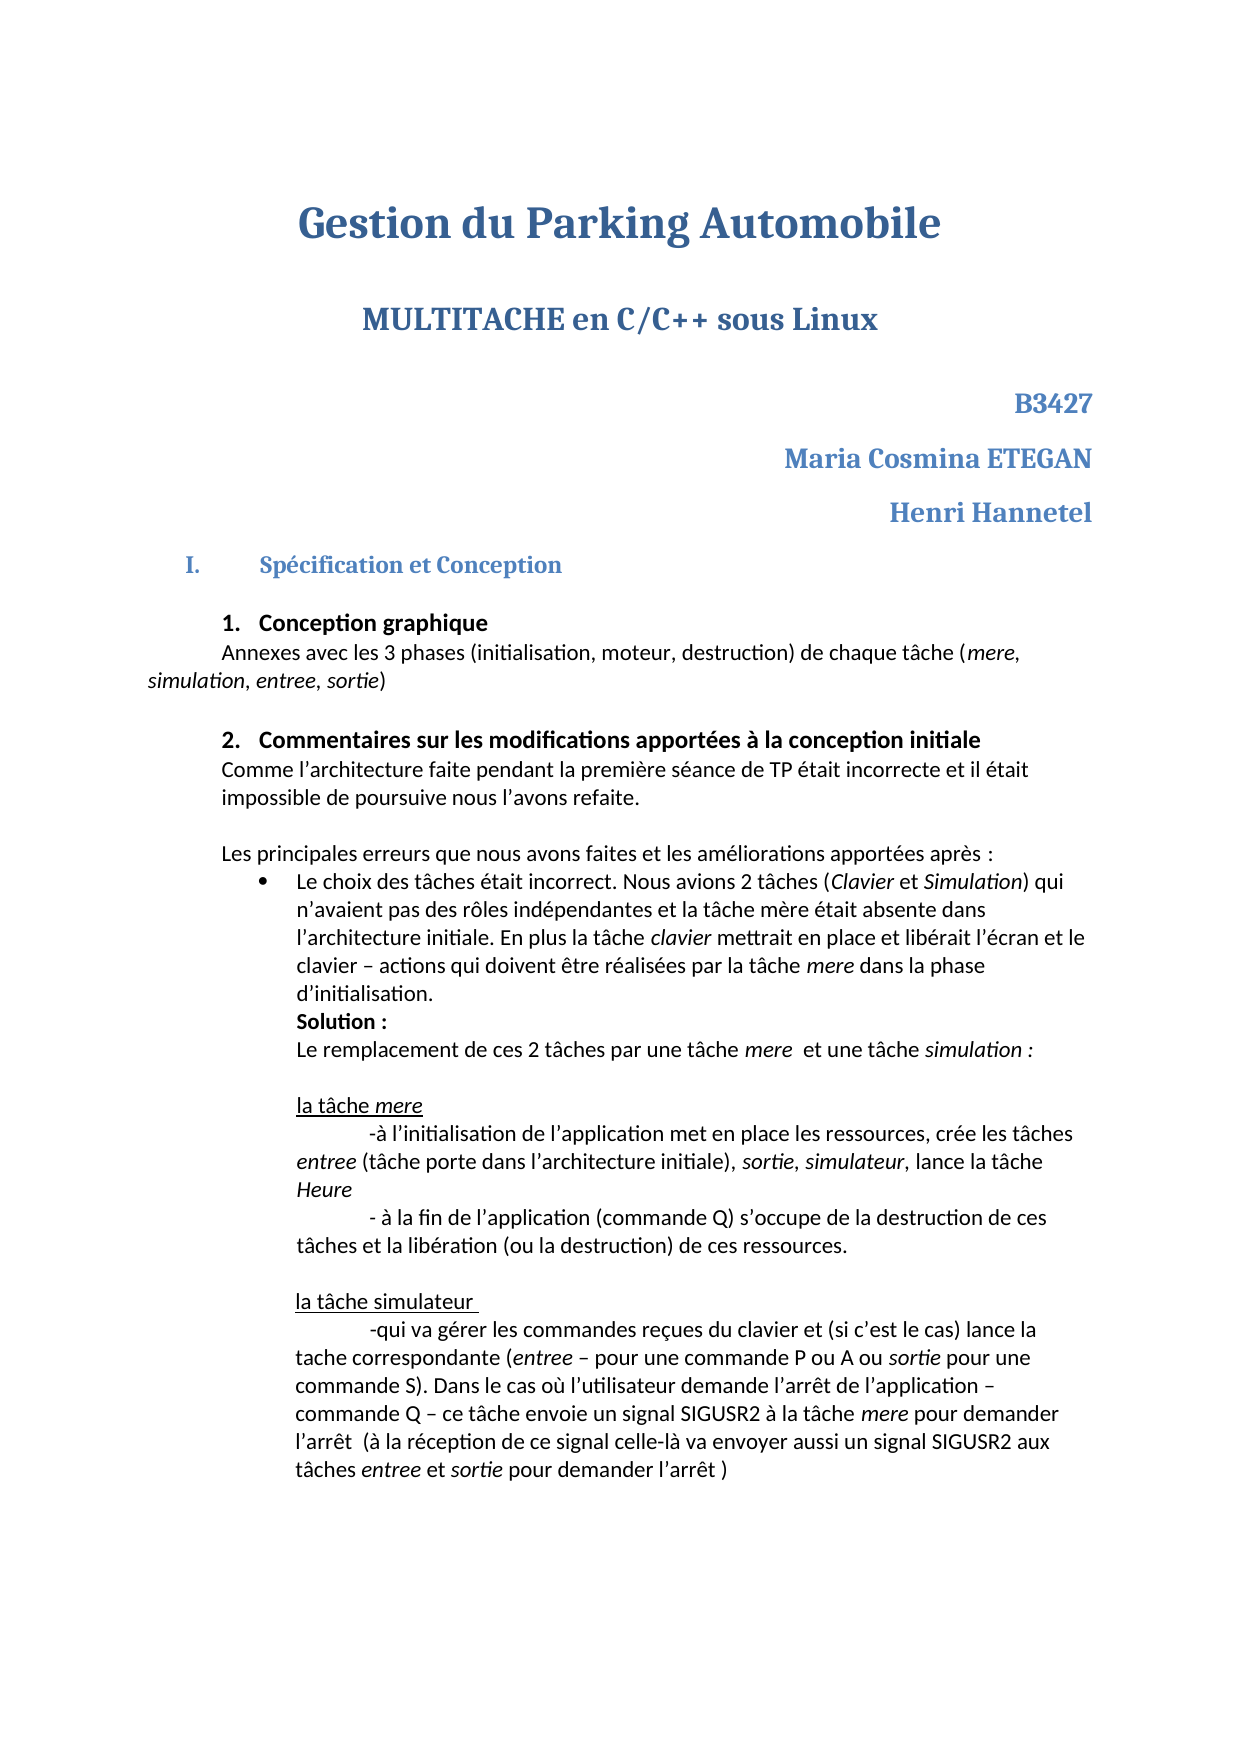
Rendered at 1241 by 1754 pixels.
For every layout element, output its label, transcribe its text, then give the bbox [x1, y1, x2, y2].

text Annexes avec les 3 phases (initialisation, moteur, destruction) de chaque tâche (mere, simulation, entree, sortie) [148, 638, 1093, 694]
list Le choix des tâches était incorrect. Nous avions 2 tâches (Clavier et Simulation) qui n’avaient pas des rôles indépendantes et la tâche mère était absente dans l’architecture initiale. En plus la tâche clavier mettrait en place et libérait l’écran et le clavier – actions qui doivent être réalisées par la tâche mere dans la phase d’initialisation. [259, 867, 1093, 1007]
text la tâche simulateur [148, 1287, 1093, 1315]
subtitle Henri Hannetel [148, 496, 1093, 530]
list la tâche mere [296, 1091, 1093, 1119]
subtitle Spécification et Conception [185, 551, 1093, 579]
list Le remplacement de ces 2 tâches par une tâche mere et une tâche simulation : [296, 1035, 1093, 1063]
subtitle Maria Cosmina ETEGAN [148, 442, 1093, 475]
text Les principales erreurs que nous avons faites et les améliorations apportées après : [221, 839, 1093, 867]
list Solution : [296, 1007, 1093, 1035]
subtitle Gestion du Parking Automobile [148, 198, 1093, 250]
subtitle MULTITACHE en C/C++ sous Linux [148, 300, 1093, 339]
list - à la fin de l’application (commande Q) s’occupe de la destruction de ces tâches et la libération (ou la destruction) de ces ressources. [296, 1203, 1093, 1259]
subtitle B3427 [148, 387, 1093, 421]
list Conception graphique [221, 607, 1093, 638]
list Commentaires sur les modifications apportées à la conception initiale [221, 724, 1093, 755]
text -qui va gérer les commandes reçues du clavier et (si c’est le cas) lance la tache correspondante (entree – pour une commande P ou A ou sortie pour une commande S). Dans le cas où l’utilisateur demande l’arrêt de l’application – commande Q – ce tâche envoie un signal SIGUSR2 à la tâche mere pour demander l’arrêt (à la réception de ce signal celle-là va envoyer aussi un signal SIGUSR2 aux tâches entree et sortie pour demander l’arrêt ) [295, 1315, 1093, 1483]
list -à l’initialisation de l’application met en place les ressources, crée les tâches entree (tâche porte dans l’architecture initiale), sortie, simulateur, lance la tâche Heure [296, 1119, 1093, 1203]
text Comme l’architecture faite pendant la première séance de TP était incorrecte et il était impossible de poursuive nous l’avons refaite. [221, 755, 1093, 811]
